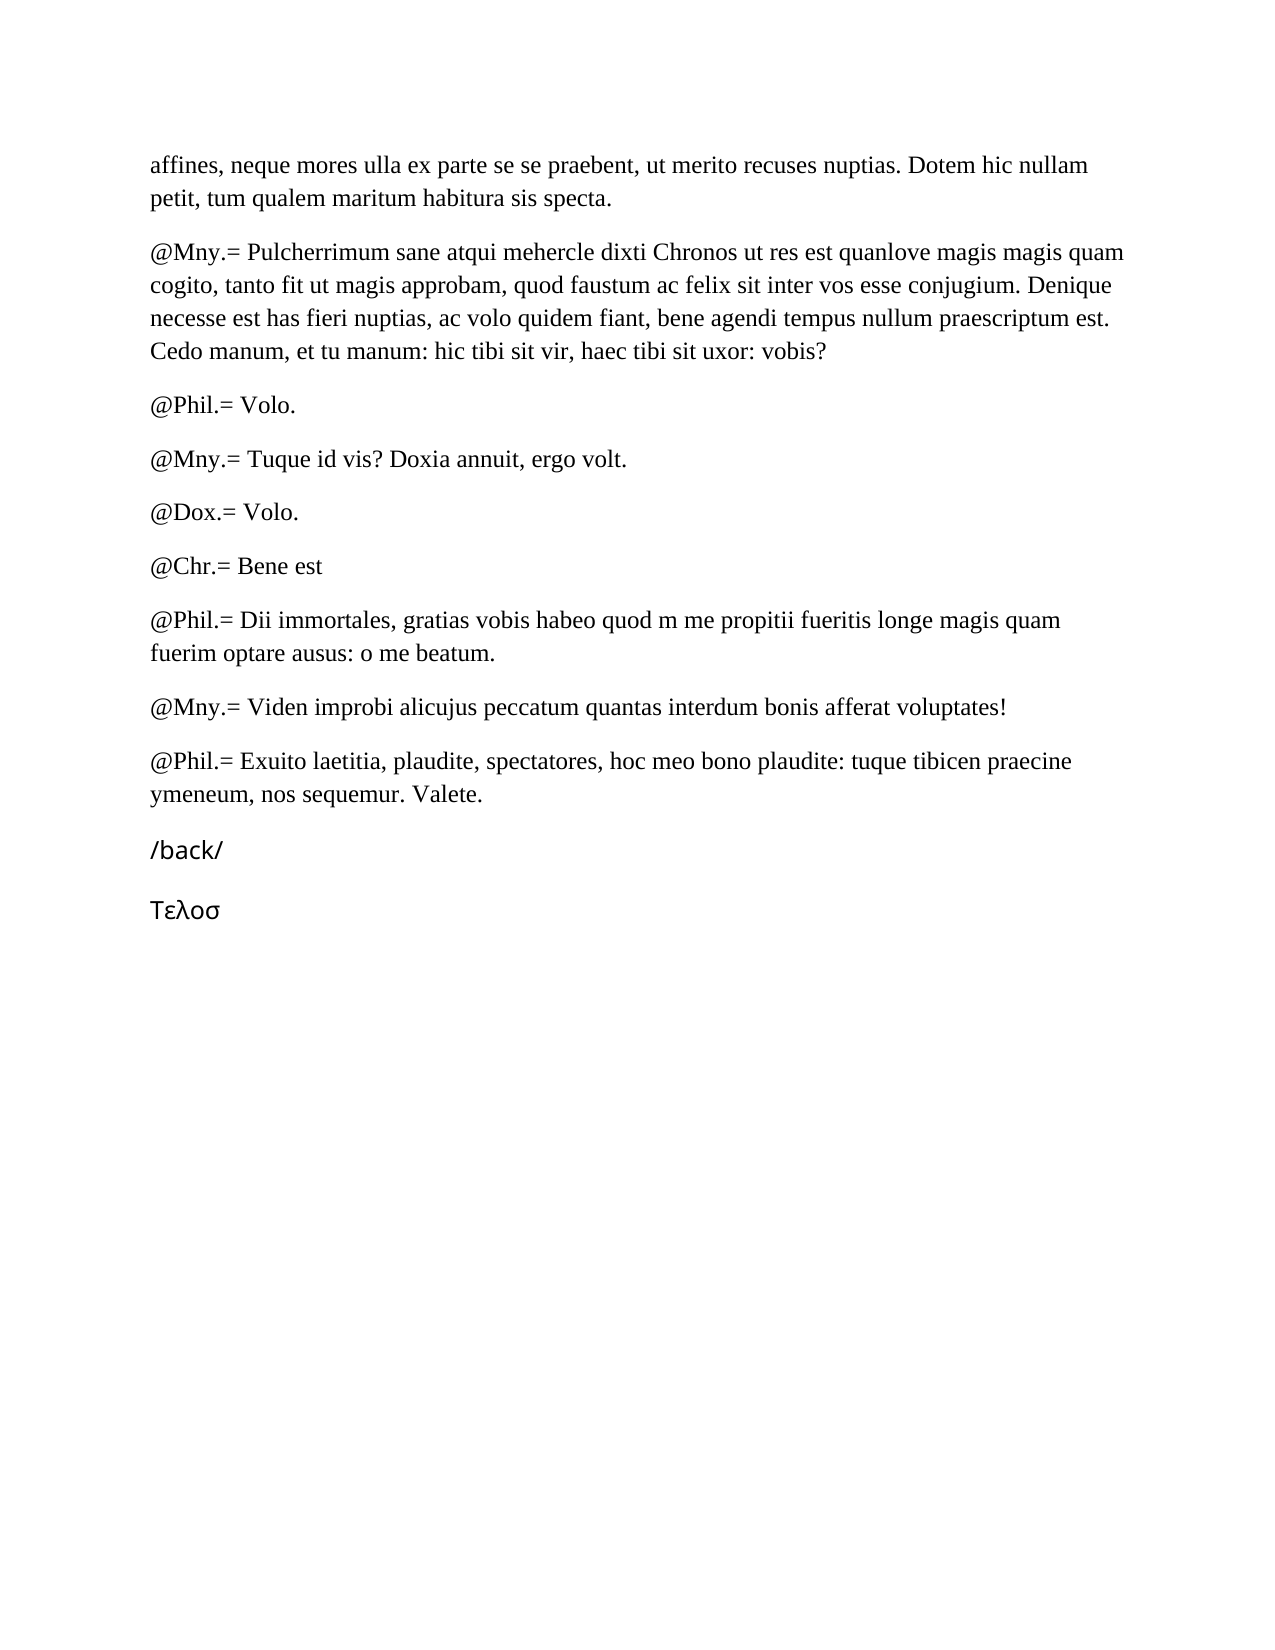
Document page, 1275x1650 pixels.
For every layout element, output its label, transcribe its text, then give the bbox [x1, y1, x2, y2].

text /back/ [150, 833, 1125, 867]
text @Mny.= Viden improbi alicujus peccatum quantas interdum bonis afferat voluptates! [150, 692, 1125, 721]
text @Chr.= Bene est [150, 551, 1125, 580]
text @Mny.= Tuque id vis? Doxia annuit, ergo volt. [150, 444, 1125, 472]
text Τελοσ [150, 893, 1125, 927]
text @Phil.= Dii immortales, gratias vobis habeo quod m me propitii fueritis longe magis quam fuerim optare ausus: o me beatum. [150, 605, 1125, 667]
text @Phil.= Volo. [150, 390, 1125, 418]
text @Dox.= Volo. [150, 497, 1125, 526]
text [150, 150, 1125, 212]
text @Phil.= Exuito laetitia, plaudite, spectatores, hoc meo bono plaudite: tuque tibicen praecine ymeneum, nos sequemur. Valete. [150, 746, 1125, 808]
text @Mny.= Pulcherrimum sane atqui mehercle dixti Chronos ut res est quanlove magis magis quam cogito, tanto fit ut magis approbam, quod faustum ac felix sit inter vos esse conjugium. Denique necesse est has fieri nuptias, ac volo quidem fiant, bene agendi tempus nullum praescriptum est. Cedo manum, et tu manum: hic tibi sit vir, haec tibi sit uxor: vobis? [150, 237, 1125, 365]
